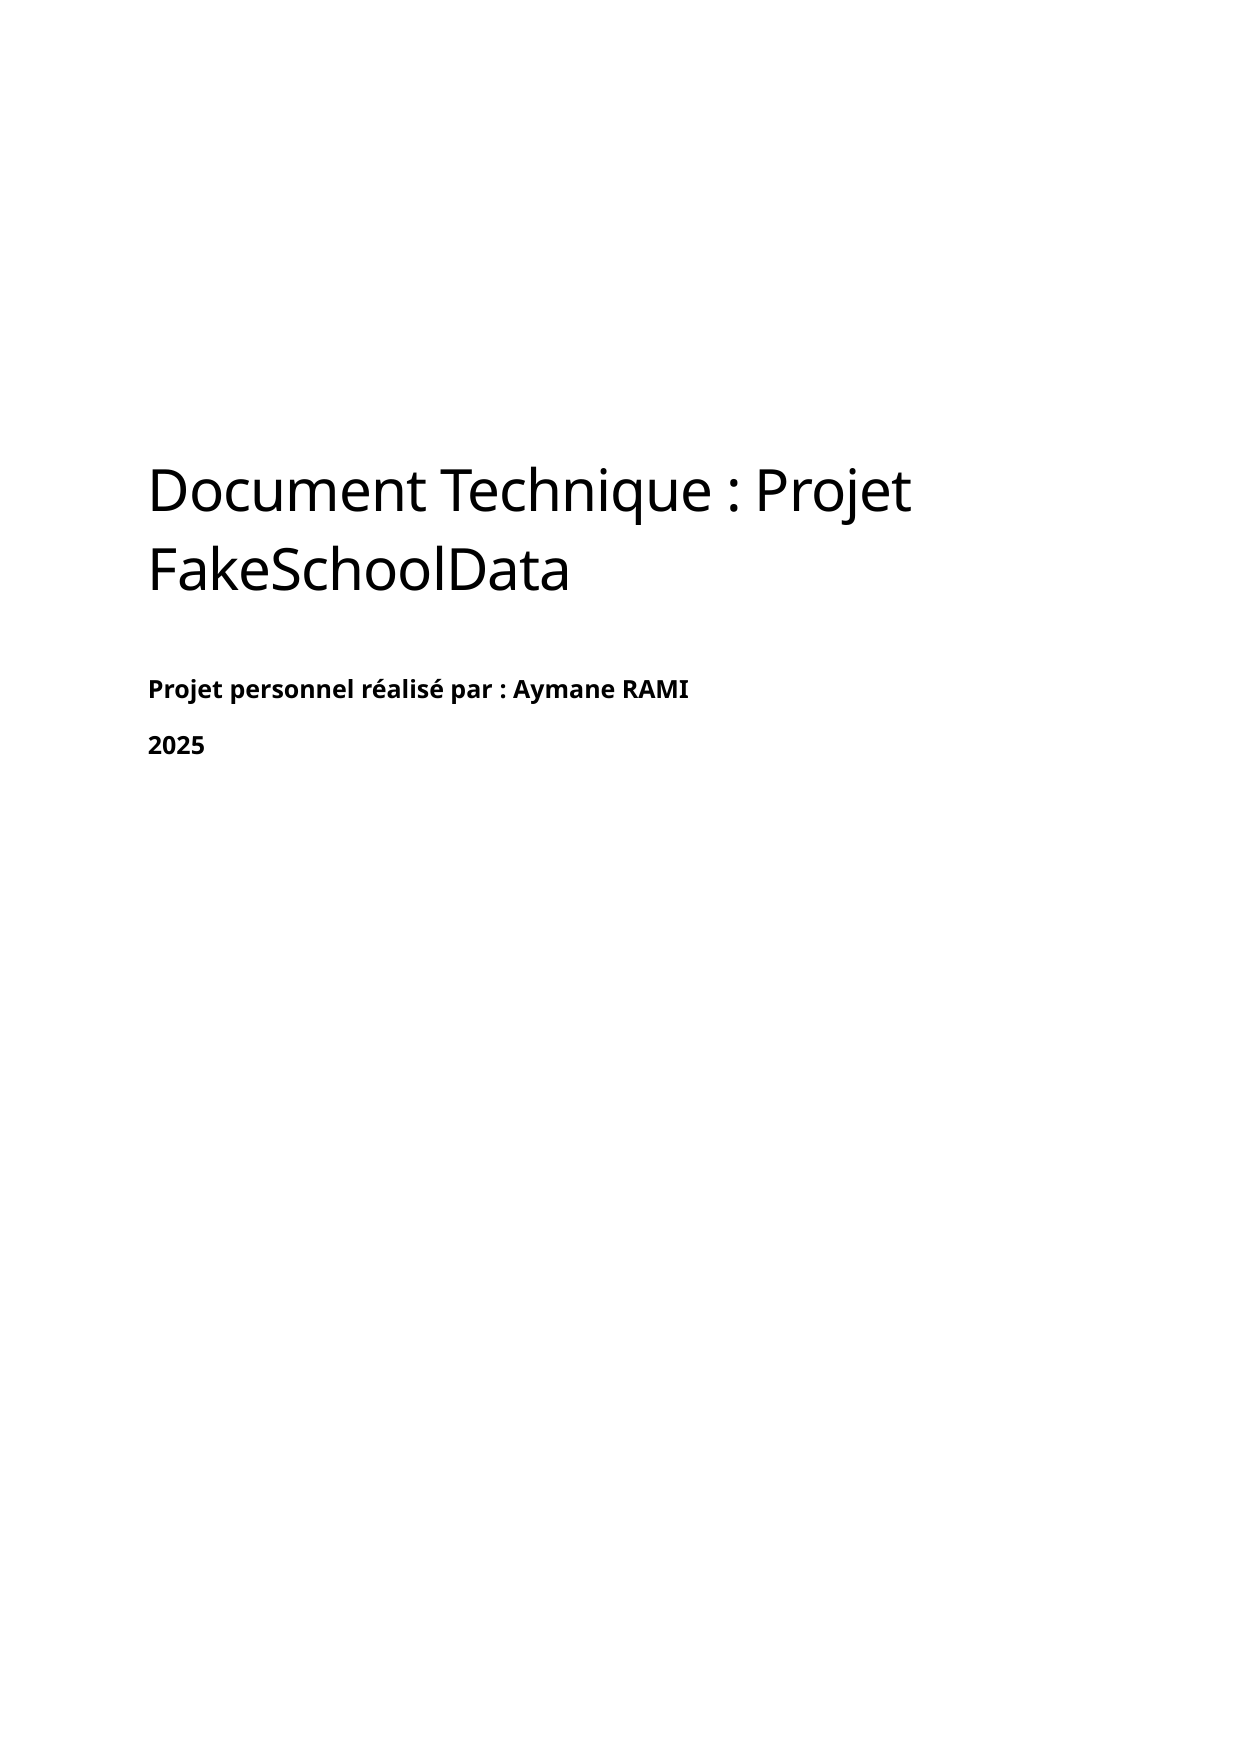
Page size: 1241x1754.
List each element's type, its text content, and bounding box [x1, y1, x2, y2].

text Projet personnel réalisé par : Aymane RAMI [148, 672, 1093, 706]
text 2025 [148, 728, 1093, 762]
title Document Technique : Projet FakeSchoolData [148, 449, 1093, 608]
